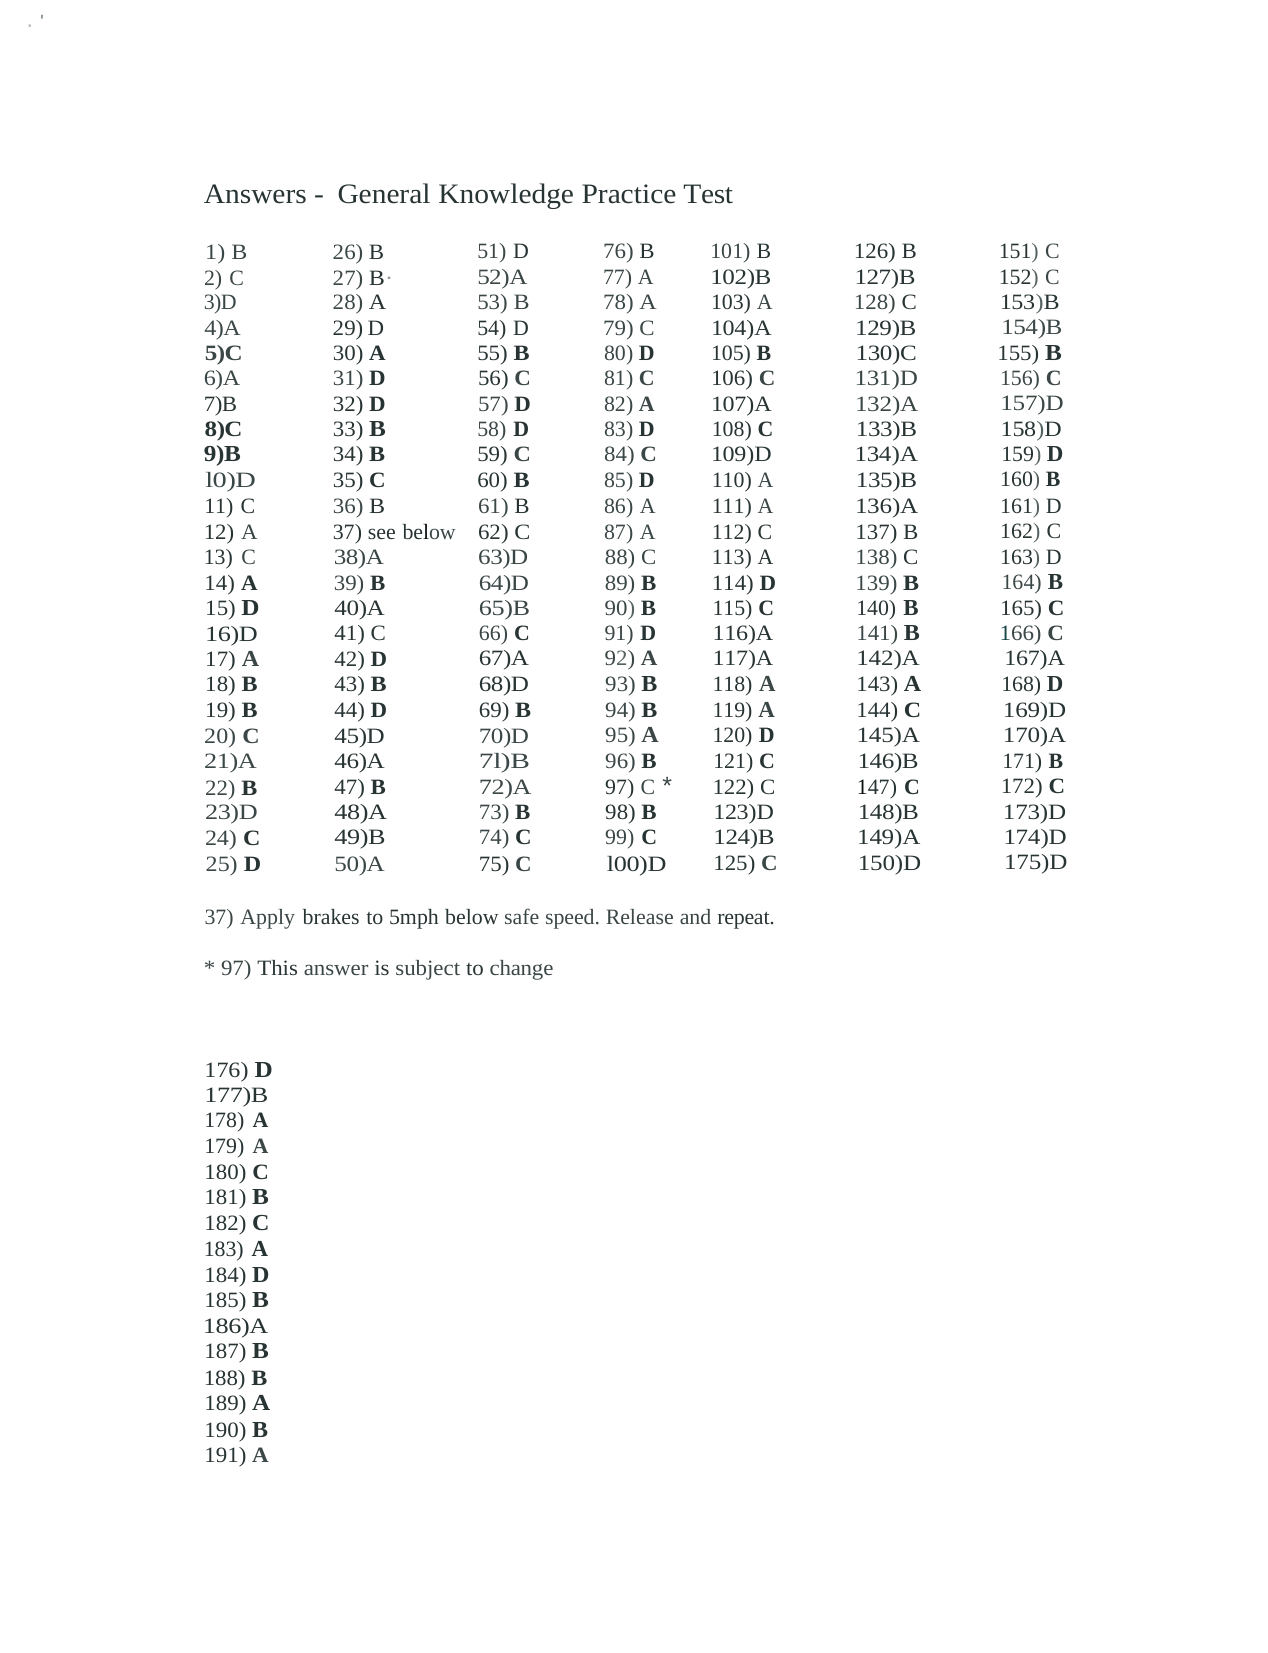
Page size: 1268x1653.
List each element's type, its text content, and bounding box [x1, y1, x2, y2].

table_cell 147) C [815, 775, 960, 801]
table_cell 137) B [815, 520, 960, 546]
table_cell 33) B [296, 418, 466, 443]
table_cell 145)A [815, 724, 960, 750]
table_cell 16)D [198, 622, 296, 647]
table_cell 73) B [466, 801, 567, 826]
table_cell 59) C [466, 443, 567, 468]
table_cell 170)A [960, 724, 1072, 750]
table_cell 95) A [567, 724, 691, 750]
table_cell 9)B [198, 443, 296, 468]
text 37) Apply brakes to 5mph below safe speed. Release and repeat. [204, 904, 1088, 929]
table_cell 49)B [296, 826, 466, 851]
table_cell 52)A [466, 266, 567, 291]
table_cell 31) D [296, 367, 466, 392]
table_cell 121) C [691, 750, 815, 775]
table_cell 158)D [960, 418, 1072, 443]
table_cell 45)D [296, 724, 466, 750]
table_cell 115) C [691, 597, 815, 622]
table_cell 53) B [466, 291, 567, 316]
table_cell l0)D [198, 468, 296, 494]
table_cell 139) B [815, 571, 960, 597]
table_cell 134)A [815, 443, 960, 468]
text 191) A [204, 1442, 1088, 1468]
table_cell 103) A [691, 291, 815, 316]
table_cell 78) A [567, 291, 691, 316]
table_cell 61) B [466, 495, 567, 520]
table_cell 7l)B [466, 750, 567, 775]
text 176) D [204, 1056, 1088, 1082]
table_cell 148)B [815, 801, 960, 826]
table_cell 138) C [815, 546, 960, 571]
table_cell 56) C [466, 367, 567, 392]
table_cell 58) D [466, 418, 567, 443]
table_cell 135)B [815, 468, 960, 494]
table_cell 90) B [567, 597, 691, 622]
text 184) D [204, 1262, 1088, 1287]
table_cell 128) C [815, 291, 960, 316]
table_header 1) B [198, 239, 296, 266]
table_cell 18) B [198, 673, 296, 698]
table_cell 110) A [691, 468, 815, 494]
table_cell 114) D [691, 571, 815, 597]
table_cell 13) C [198, 546, 296, 571]
table_cell 117)A [691, 648, 815, 672]
table_cell 85) D [567, 468, 691, 494]
table_header 26) B [296, 239, 466, 266]
table_cell 130)C [815, 342, 960, 367]
table_cell 91) D [567, 622, 691, 647]
table_cell 47) B [296, 775, 466, 801]
table_cell 168) D [960, 673, 1072, 698]
table_cell 92) A [567, 648, 691, 672]
table_cell 93) B [567, 673, 691, 698]
table_cell 119) A [691, 698, 815, 724]
table_cell 153)B [960, 291, 1072, 316]
table_header 151) C [960, 239, 1072, 266]
table_cell 39) B [296, 571, 466, 597]
table_cell 122) C [691, 775, 815, 801]
table_cell 29) D [296, 316, 466, 342]
table_cell 54) D [466, 316, 567, 342]
table_cell 83) D [567, 418, 691, 443]
table_cell 2) C [198, 266, 296, 291]
table_cell 154)B [960, 316, 1072, 342]
table_cell 66) C [466, 622, 567, 647]
table_cell 99) C [567, 826, 691, 851]
table_cell 143) A [815, 673, 960, 698]
table_cell 30) A [296, 342, 466, 367]
table_cell 68)D [466, 673, 567, 698]
table_cell 163) D [960, 546, 1072, 571]
table_cell 169)D [960, 698, 1072, 724]
table_cell 12) A [198, 520, 296, 546]
table_cell 79) C [567, 316, 691, 342]
text 185) B [204, 1287, 1088, 1313]
text 178) A [204, 1107, 1088, 1132]
table_cell 44) D [296, 698, 466, 724]
table_cell 20) C [198, 724, 296, 750]
table_cell 67)A [466, 648, 567, 672]
table_cell 156) C [960, 367, 1072, 392]
table_cell 171) B [960, 750, 1072, 775]
table_cell 165) C [960, 597, 1072, 622]
subtitle Answers - General Knowledge Practice Test [203, 177, 1088, 209]
table_header 51) D [466, 239, 567, 266]
table_cell 116)A [691, 622, 815, 647]
text 180) C [204, 1159, 1088, 1184]
table_cell 62) C [466, 520, 567, 546]
text 188) B [203, 1365, 1088, 1390]
table_cell 159) D [960, 443, 1072, 468]
table_cell 77) A [567, 266, 691, 291]
table_cell 25) D [198, 851, 296, 878]
table_header 76) B [567, 239, 691, 266]
text 179) A [204, 1133, 1088, 1158]
table_cell 24) C [198, 826, 296, 851]
table_cell 5)C [198, 342, 296, 367]
table_cell 37) see below [296, 520, 466, 546]
table_cell 72)A [466, 775, 567, 801]
table_cell 164) B [960, 571, 1072, 597]
table_cell 129)B [815, 316, 960, 342]
table_cell l00)D [567, 851, 691, 878]
table_cell 22) B [198, 775, 296, 801]
table_cell 27) B· [296, 266, 466, 291]
table_cell 120) D [691, 724, 815, 750]
table_cell 118) A [691, 673, 815, 698]
table_cell 70)D [466, 724, 567, 750]
table_cell 48)A [296, 801, 466, 826]
table_cell 17) A [198, 648, 296, 672]
table_cell 175)D [960, 851, 1072, 878]
table_cell 131)D [815, 367, 960, 392]
table_cell 173)D [960, 801, 1072, 826]
table_cell 155) B [960, 342, 1072, 367]
table_cell 133)B [815, 418, 960, 443]
table_cell 81) C [567, 367, 691, 392]
table_cell 106) C [691, 367, 815, 392]
table_cell 157)D [960, 392, 1072, 418]
table_cell 96) B [567, 750, 691, 775]
table_cell 69) B [466, 698, 567, 724]
table_cell 23)D [198, 801, 296, 826]
table_cell 38)A [296, 546, 466, 571]
table_cell 65)B [466, 597, 567, 622]
table_cell 43) B [296, 673, 466, 698]
table_cell 136)A [815, 495, 960, 520]
table_cell 132)A [815, 392, 960, 418]
table_cell 7)B [198, 392, 296, 418]
table_cell 127)B [815, 266, 960, 291]
table_cell 60) B [466, 468, 567, 494]
table_cell 86) A [567, 495, 691, 520]
table_cell 34) B [296, 443, 466, 468]
table_cell 84) C [567, 443, 691, 468]
table_cell 42) D [296, 648, 466, 672]
table_cell 167)A [960, 648, 1072, 672]
table_cell 146)B [815, 750, 960, 775]
table_cell 74) C [466, 826, 567, 851]
table_cell 102)B [691, 266, 815, 291]
table_header 101) B [691, 239, 815, 266]
table_cell 35) C [296, 468, 466, 494]
table_header 126) B [815, 239, 960, 266]
text 177)B [204, 1082, 1088, 1107]
table_cell 109)D [691, 443, 815, 468]
text 189) A [204, 1390, 1088, 1416]
table_cell 8)C [198, 418, 296, 443]
table_cell 80) D [567, 342, 691, 367]
table_cell 63)D [466, 546, 567, 571]
text 182) C [204, 1210, 1088, 1236]
text 183) A [203, 1236, 1088, 1262]
table_cell 113) A [691, 546, 815, 571]
table_cell 15) D [198, 597, 296, 622]
table_cell 112) C [691, 520, 815, 546]
table_cell 75) C [466, 851, 567, 878]
table_cell 141) B [815, 622, 960, 647]
table_cell 152) C [960, 266, 1072, 291]
table_cell 107)A [691, 392, 815, 418]
table_cell 19) B [198, 698, 296, 724]
table_cell 4)A [198, 316, 296, 342]
table_cell 97) C * [567, 775, 691, 801]
table_cell 6)A [198, 367, 296, 392]
table_cell 161) D [960, 495, 1072, 520]
table_cell 32) D [296, 392, 466, 418]
table_cell 82) A [567, 392, 691, 418]
table_cell 50)A [296, 851, 466, 878]
table_cell 123)D [691, 801, 815, 826]
table_cell 88) C [567, 546, 691, 571]
table_cell 144) C [815, 698, 960, 724]
table_cell 11) C [198, 495, 296, 520]
table_cell 104)A [691, 316, 815, 342]
table_cell 21)A [198, 750, 296, 775]
text . ' [26, 3, 1088, 32]
text 190) B [204, 1416, 1088, 1442]
table_cell 142)A [815, 648, 960, 672]
table_cell 40)A [296, 597, 466, 622]
table_cell 108) C [691, 418, 815, 443]
table_cell 41) C [296, 622, 466, 647]
table_cell 149)A [815, 826, 960, 851]
table_cell 174)D [960, 826, 1072, 851]
table_cell 160) B [960, 468, 1072, 494]
table_cell 94) B [567, 698, 691, 724]
table_cell 14) A [198, 571, 296, 597]
table_cell 140) B [815, 597, 960, 622]
table_cell 105) B [691, 342, 815, 367]
table_cell 36) B [296, 495, 466, 520]
text 181) B [204, 1184, 1088, 1210]
text * 97) This answer is subject to change [204, 955, 1088, 980]
table_cell 172) C [960, 775, 1072, 801]
table_cell 46)A [296, 750, 466, 775]
table_cell 55) B [466, 342, 567, 367]
table_cell 166) C [960, 622, 1072, 647]
table_cell 57) D [466, 392, 567, 418]
text 186)A [203, 1313, 1088, 1338]
table_cell 87) A [567, 520, 691, 546]
table_cell 98) B [567, 801, 691, 826]
table_cell 28) A [296, 291, 466, 316]
table_cell 162) C [960, 520, 1072, 546]
table_cell 89) B [567, 571, 691, 597]
text 187) B [204, 1338, 1088, 1364]
table_cell 3)D [198, 291, 296, 316]
table_cell 150)D [815, 851, 960, 878]
table_cell 125) C [691, 851, 815, 878]
table_cell 111) A [691, 495, 815, 520]
table_cell 124)B [691, 826, 815, 851]
table_cell 64)D [466, 571, 567, 597]
